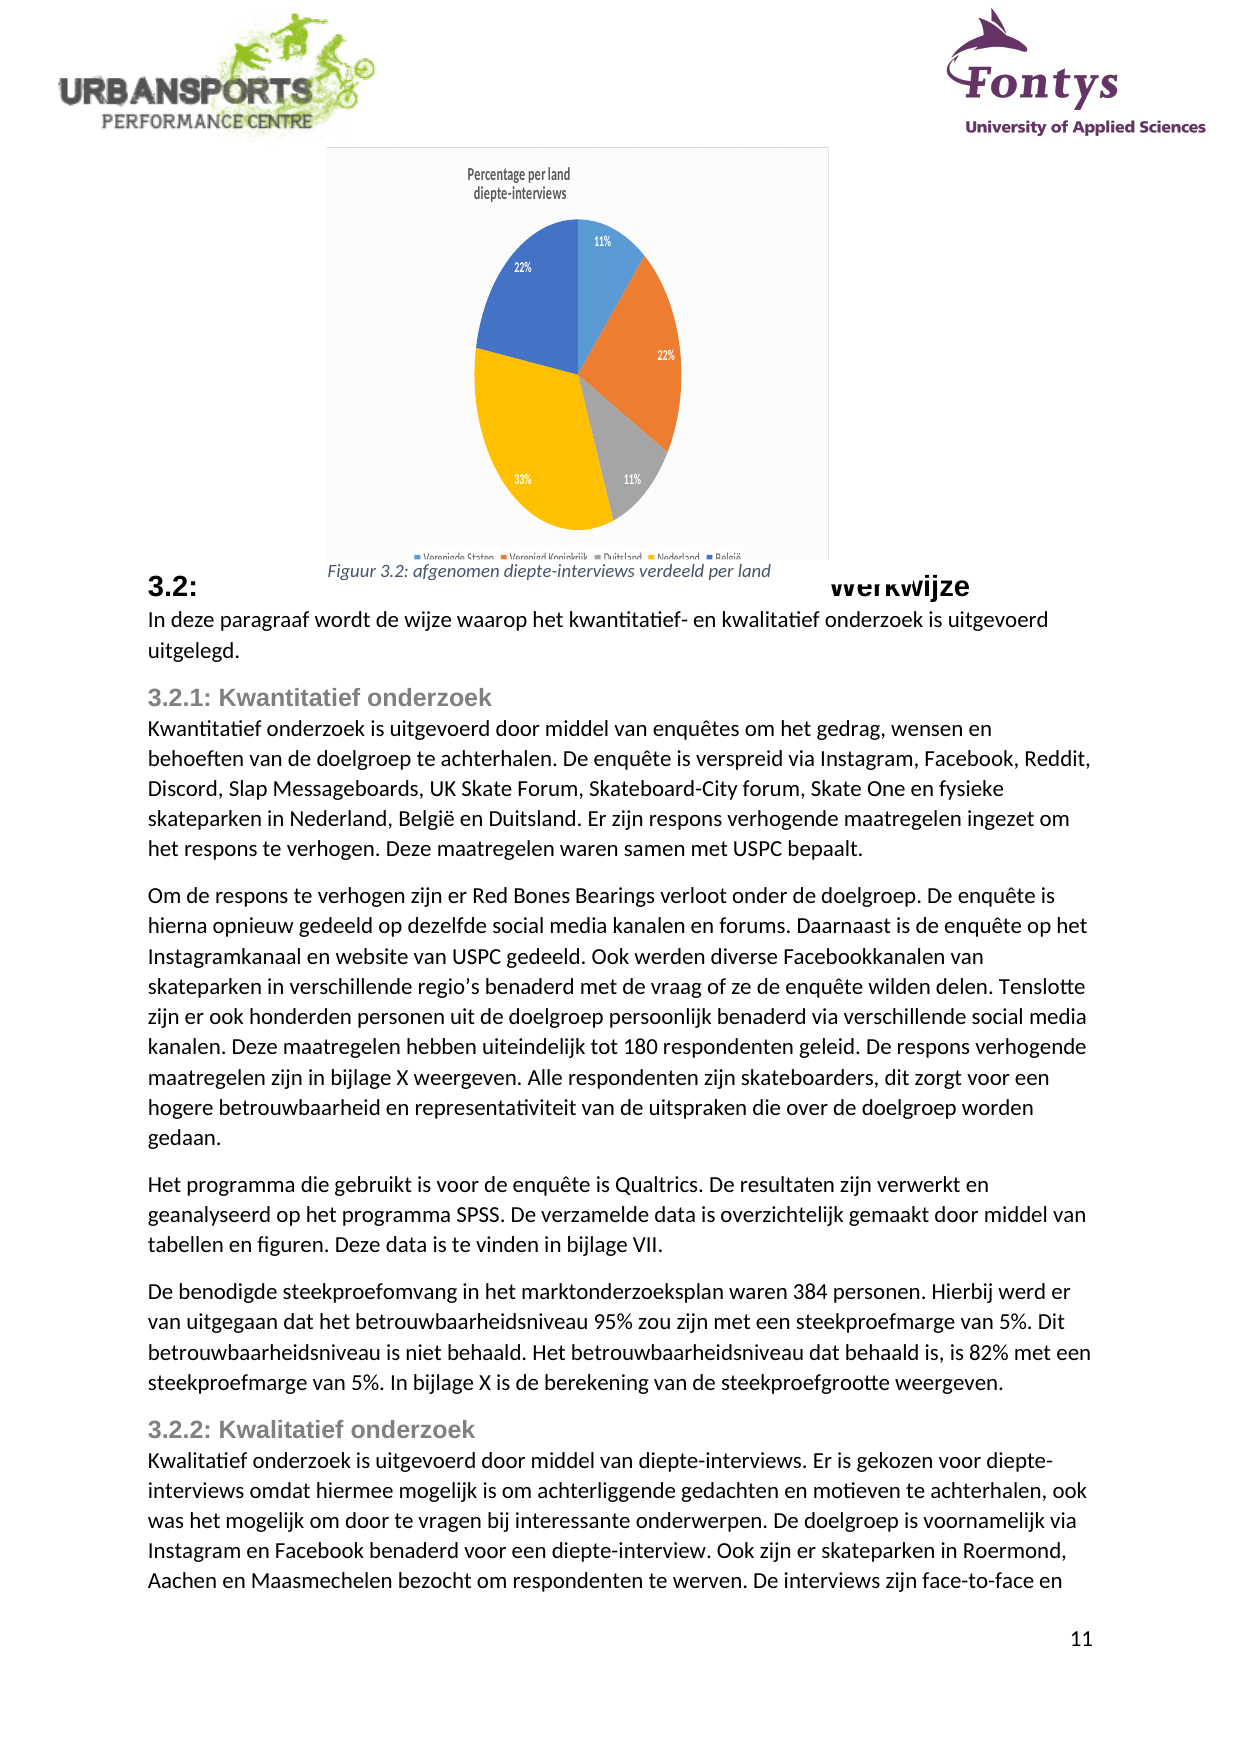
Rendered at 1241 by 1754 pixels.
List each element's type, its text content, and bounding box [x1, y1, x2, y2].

text Kwantitatief onderzoek is uitgevoerd door middel van enquêtes om het gedrag, wensen en behoeften van de doelgroep te achterhalen. De enquête is verspreid via Instagram, Facebook, Reddit, Discord, Slap Messageboards, UK Skate Forum, Skateboard-City forum, Skate One en fysieke skateparken in Nederland, België en Duitsland. Er zijn respons verhogende maatregelen ingezet om het respons te verhogen. Deze maatregelen waren samen met USPC bepaalt. [148, 714, 1093, 863]
subtitle 3.2.1: Kwantitatief onderzoek [148, 683, 1093, 711]
text De benodigde steekproefomvang in het marktonderzoeksplan waren 384 personen. Hierbij werd er van uitgegaan dat het betrouwbaarheidsniveau 95% zou zijn met een steekproefmarge van 5%. Dit betrouwbaarheidsniveau is niet behaald. Het betrouwbaarheidsniveau dat behaald is, is 82% met een steekproefmarge van 5%. In bijlage X is de berekening van de steekproefgrootte weergeven. [148, 1277, 1093, 1396]
subtitle 3.2: Werkwijze [148, 569, 1093, 603]
picture [944, 5, 1208, 138]
picture [0, 9, 433, 145]
text Om de respons te verhogen zijn er Red Bones Bearings verloot onder de doelgroep. De enquête is hierna opnieuw gedeeld op dezelfde social media kanalen en forums. Daarnaast is de enquête op het Instagramkanaal en website van USPC gedeeld. Ook werden diverse Facebookkanalen van skateparken in verschillende regio’s benaderd met de vraag of ze de enquête wilden delen. Tenslotte zijn er ook honderden personen uit de doelgroep persoonlijk benaderd via verschillende social media kanalen. Deze maatregelen hebben uiteindelijk tot 180 respondenten geleid. De respons verhogende maatregelen zijn in bijlage X weergeven. Alle respondenten zijn skateboarders, dit zorgt voor een hogere betrouwbaarheid en representativiteit van de uitspraken die over de doelgroep worden gedaan. [148, 881, 1093, 1151]
text In deze paragraaf wordt de wijze waarop het kwantitatief- en kwalitatief onderzoek is uitgevoerd uitgelegd. [148, 606, 1093, 664]
subtitle 3.2.2: Kwalitatief onderzoek [148, 1415, 1093, 1443]
text Het programma die gebruikt is voor de enquête is Qualtrics. De resultaten zijn verwerkt en geanalyseerd op het programma SPSS. De verzamelde data is overzichtelijk gemaakt door middel van tabellen en figuren. Deze data is te vinden in bijlage VII. [148, 1170, 1093, 1258]
